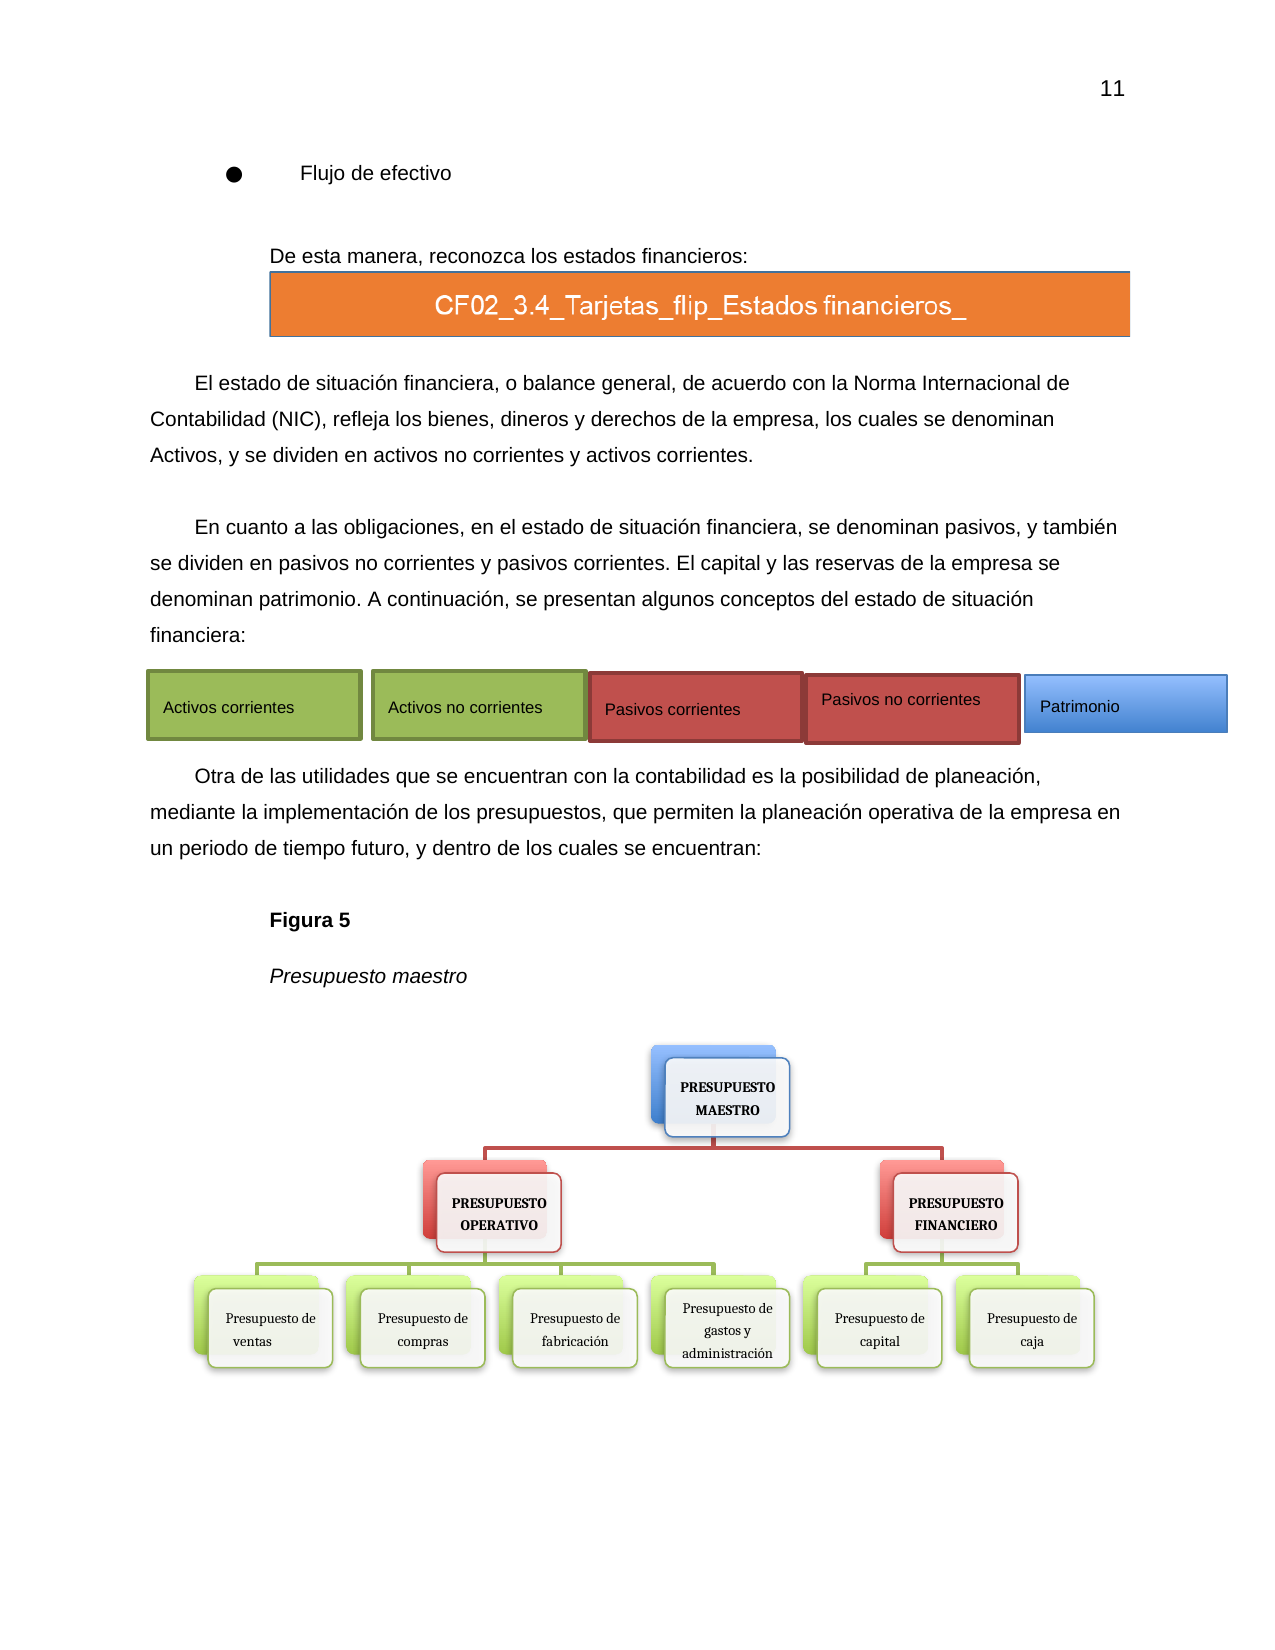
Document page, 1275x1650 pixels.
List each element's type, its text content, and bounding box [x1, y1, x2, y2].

text Otra de las utilidades que se encuentran con la contabilidad es la posibilidad de planeación, mediante la implementación de los presupuestos, que permiten la planeación operativa de la empresa en un periodo de tiempo futuro, y dentro de los cuales se encuentran: [150, 764, 1125, 859]
text En cuanto a las obligaciones, en el estado de situación financiera, se denominan pasivos, y también se dividen en pasivos no corrientes y pasivos corrientes. El capital y las reservas de la empresa se denominan patrimonio. A continuación, se presentan algunos conceptos del estado de situación financiera: [150, 515, 1125, 646]
list Flujo de efectivo [150, 150, 1125, 193]
text De esta manera, reconozca los estados financieros: [150, 244, 1125, 268]
picture [269, 271, 1131, 337]
text Figura 5 [150, 907, 1125, 931]
text El estado de situación financiera, o balance general, de acuerdo con la Norma Internacional de Contabilidad (NIC), refleja los bienes, dineros y derechos de la empresa, los cuales se denominan Activos, y se dividen en activos no corrientes y activos corrientes. [150, 371, 1125, 467]
text Presupuesto maestro [150, 964, 1125, 988]
